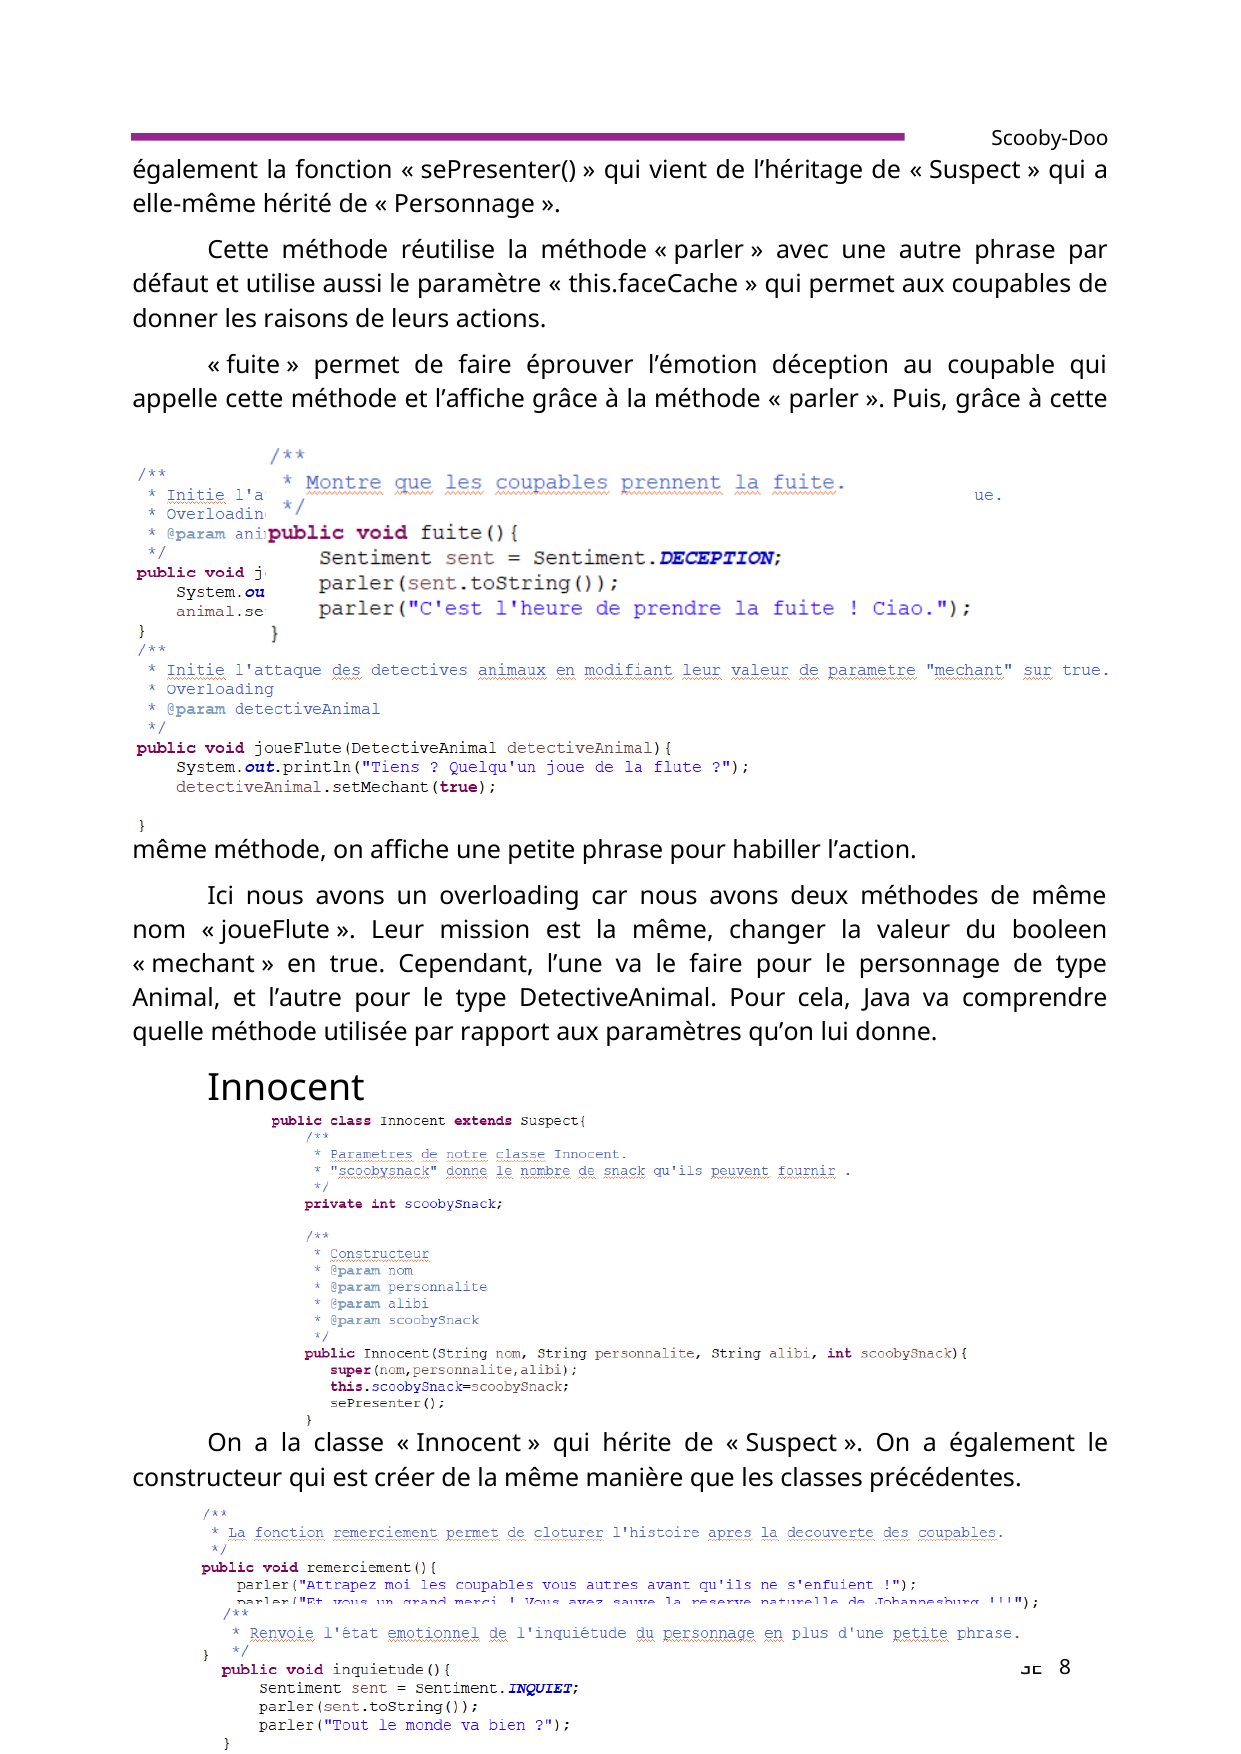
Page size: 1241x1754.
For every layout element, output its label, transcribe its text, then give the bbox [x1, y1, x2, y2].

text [132, 151, 1108, 219]
picture [198, 1505, 1043, 1754]
text Cette méthode réutilise la méthode « parler » avec une autre phrase par défaut et utilise aussi le paramètre « this.faceCache » qui permet aux coupables de donner les raisons de leurs actions. [132, 232, 1108, 334]
subtitle Innocent [132, 1061, 1108, 1112]
picture [269, 1113, 971, 1426]
text Ici nous avons un overloading car nous avons deux méthodes de même nom « joueFlute ». Leur mission est la même, changer la valeur du booleen « mechant » en true. Cependant, l’une va le faire pour le personnage de type Animal, et l’autre pour le type DetectiveAnimal. Pour cela, Java va comprendre quelle méthode utilisée par rapport aux paramètres qu’on lui donne. [132, 878, 1108, 1048]
text « fuite » permet de faire éprouver l’émotion déception au coupable qui appelle cette méthode et l’affiche grâce à la méthode « parler ». Puis, grâce à cette même méthode, on affiche une petite phrase pour habiller l’action. [132, 347, 1108, 465]
text « fuite » permet de faire éprouver l’émotion déception au coupable qui appelle cette méthode et l’affiche grâce à la méthode « parler ». Puis, grâce à cette même méthode, on affiche une petite phrase pour habiller l’action. [132, 832, 1108, 865]
picture [132, 442, 1109, 832]
